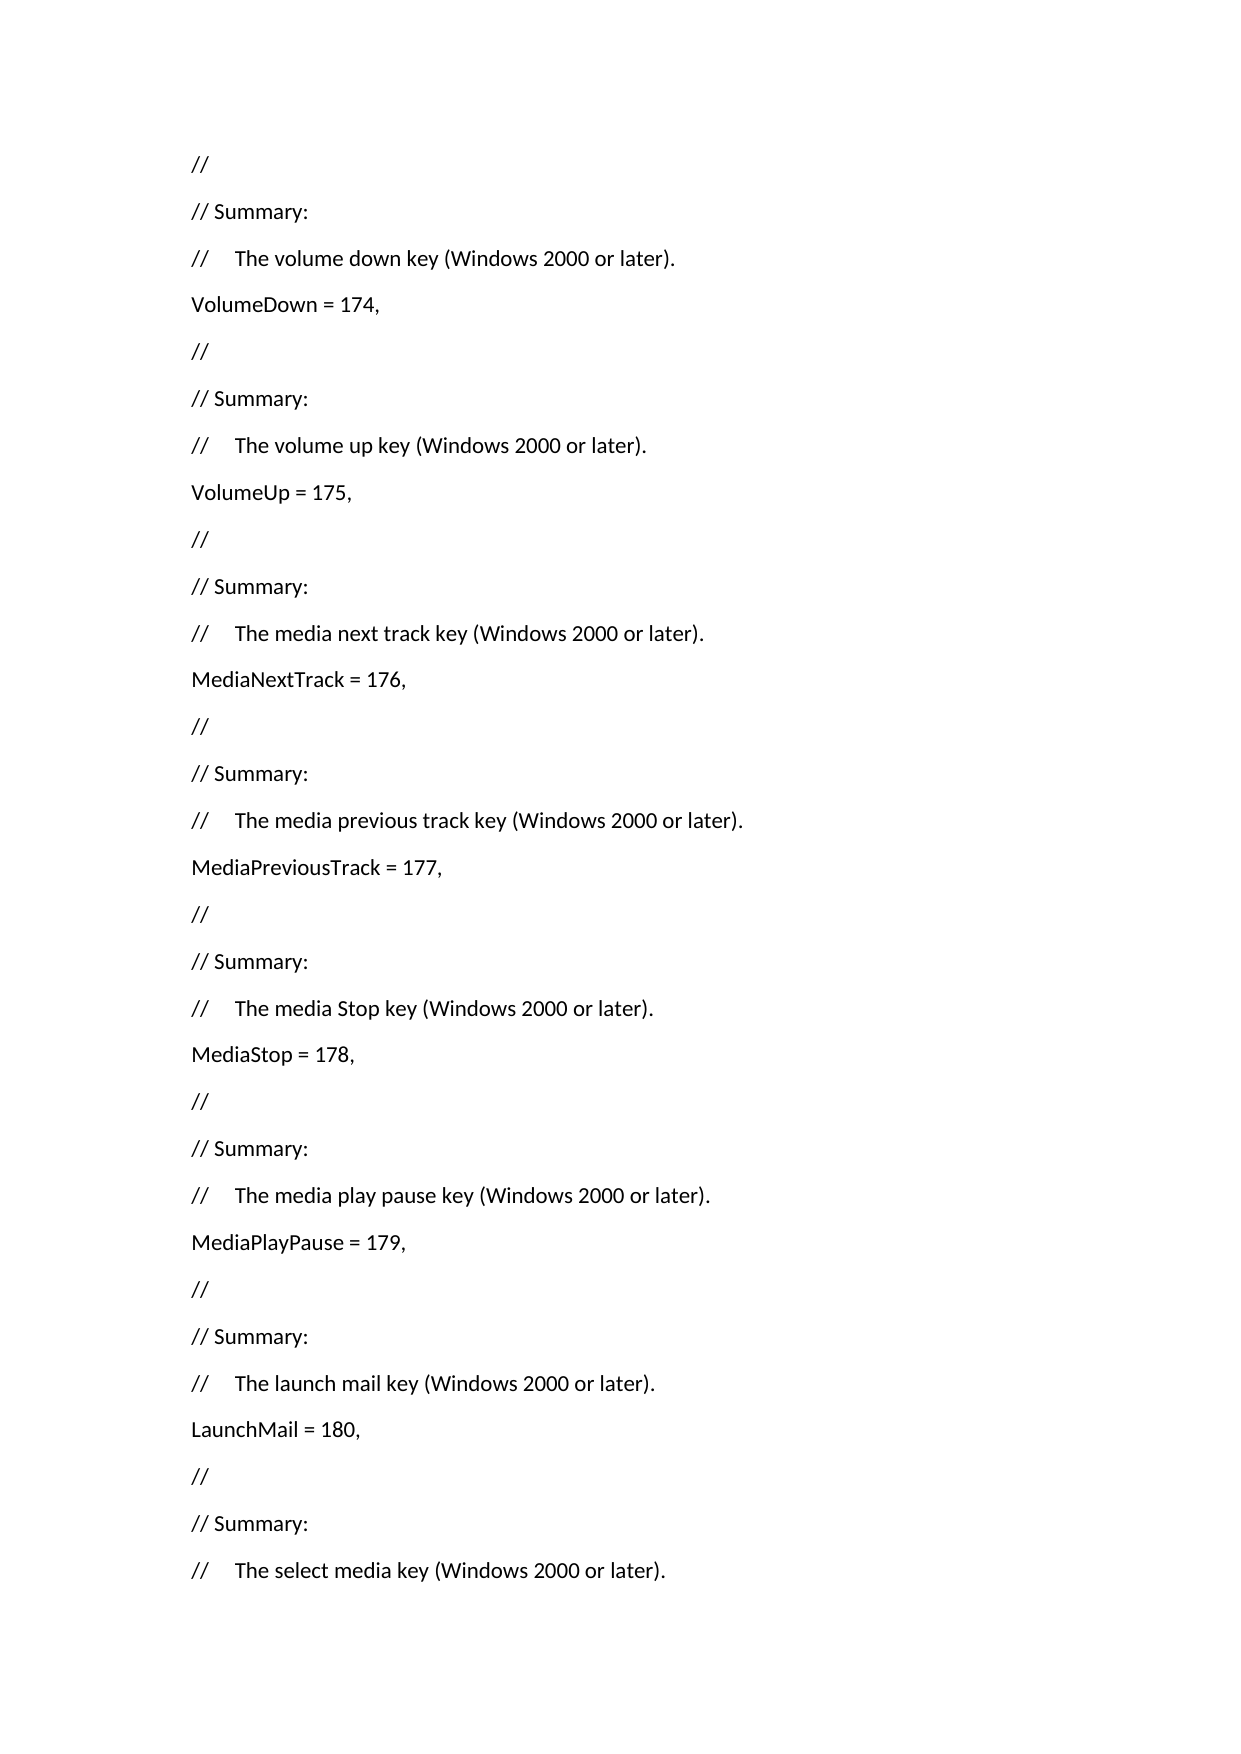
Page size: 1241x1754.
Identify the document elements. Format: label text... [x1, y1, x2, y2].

text VolumeUp = 175, [150, 478, 1090, 506]
text // Summary: [150, 572, 1090, 600]
text // [150, 150, 1090, 178]
text // [150, 525, 1090, 553]
text // [150, 1087, 1090, 1116]
text MediaStop = 178, [150, 1041, 1090, 1069]
text MediaPreviousTrack = 177, [150, 853, 1090, 881]
text // Summary: [150, 384, 1090, 412]
text // [150, 712, 1090, 741]
text // [150, 900, 1090, 928]
text VolumeDown = 174, [150, 291, 1090, 319]
text // Summary: [150, 1134, 1090, 1162]
text // [150, 337, 1090, 366]
text // The media next track key (Windows 2000 or later). [150, 619, 1090, 647]
text // The media previous track key (Windows 2000 or later). [150, 806, 1090, 834]
text MediaNextTrack = 176, [150, 666, 1090, 694]
text LaunchMail = 180, [150, 1416, 1090, 1444]
text // Summary: [150, 1322, 1090, 1350]
text // Summary: [150, 197, 1090, 225]
text // Summary: [150, 759, 1090, 787]
text // [150, 1275, 1090, 1303]
text // The launch mail key (Windows 2000 or later). [150, 1369, 1090, 1397]
text // The select media key (Windows 2000 or later). [150, 1556, 1090, 1584]
text // Summary: [150, 1509, 1090, 1537]
text // The media Stop key (Windows 2000 or later). [150, 994, 1090, 1022]
text // The media play pause key (Windows 2000 or later). [150, 1181, 1090, 1209]
text // The volume up key (Windows 2000 or later). [150, 431, 1090, 459]
text // [150, 1462, 1090, 1491]
text // The volume down key (Windows 2000 or later). [150, 244, 1090, 272]
text MediaPlayPause = 179, [150, 1228, 1090, 1256]
text // Summary: [150, 947, 1090, 975]
